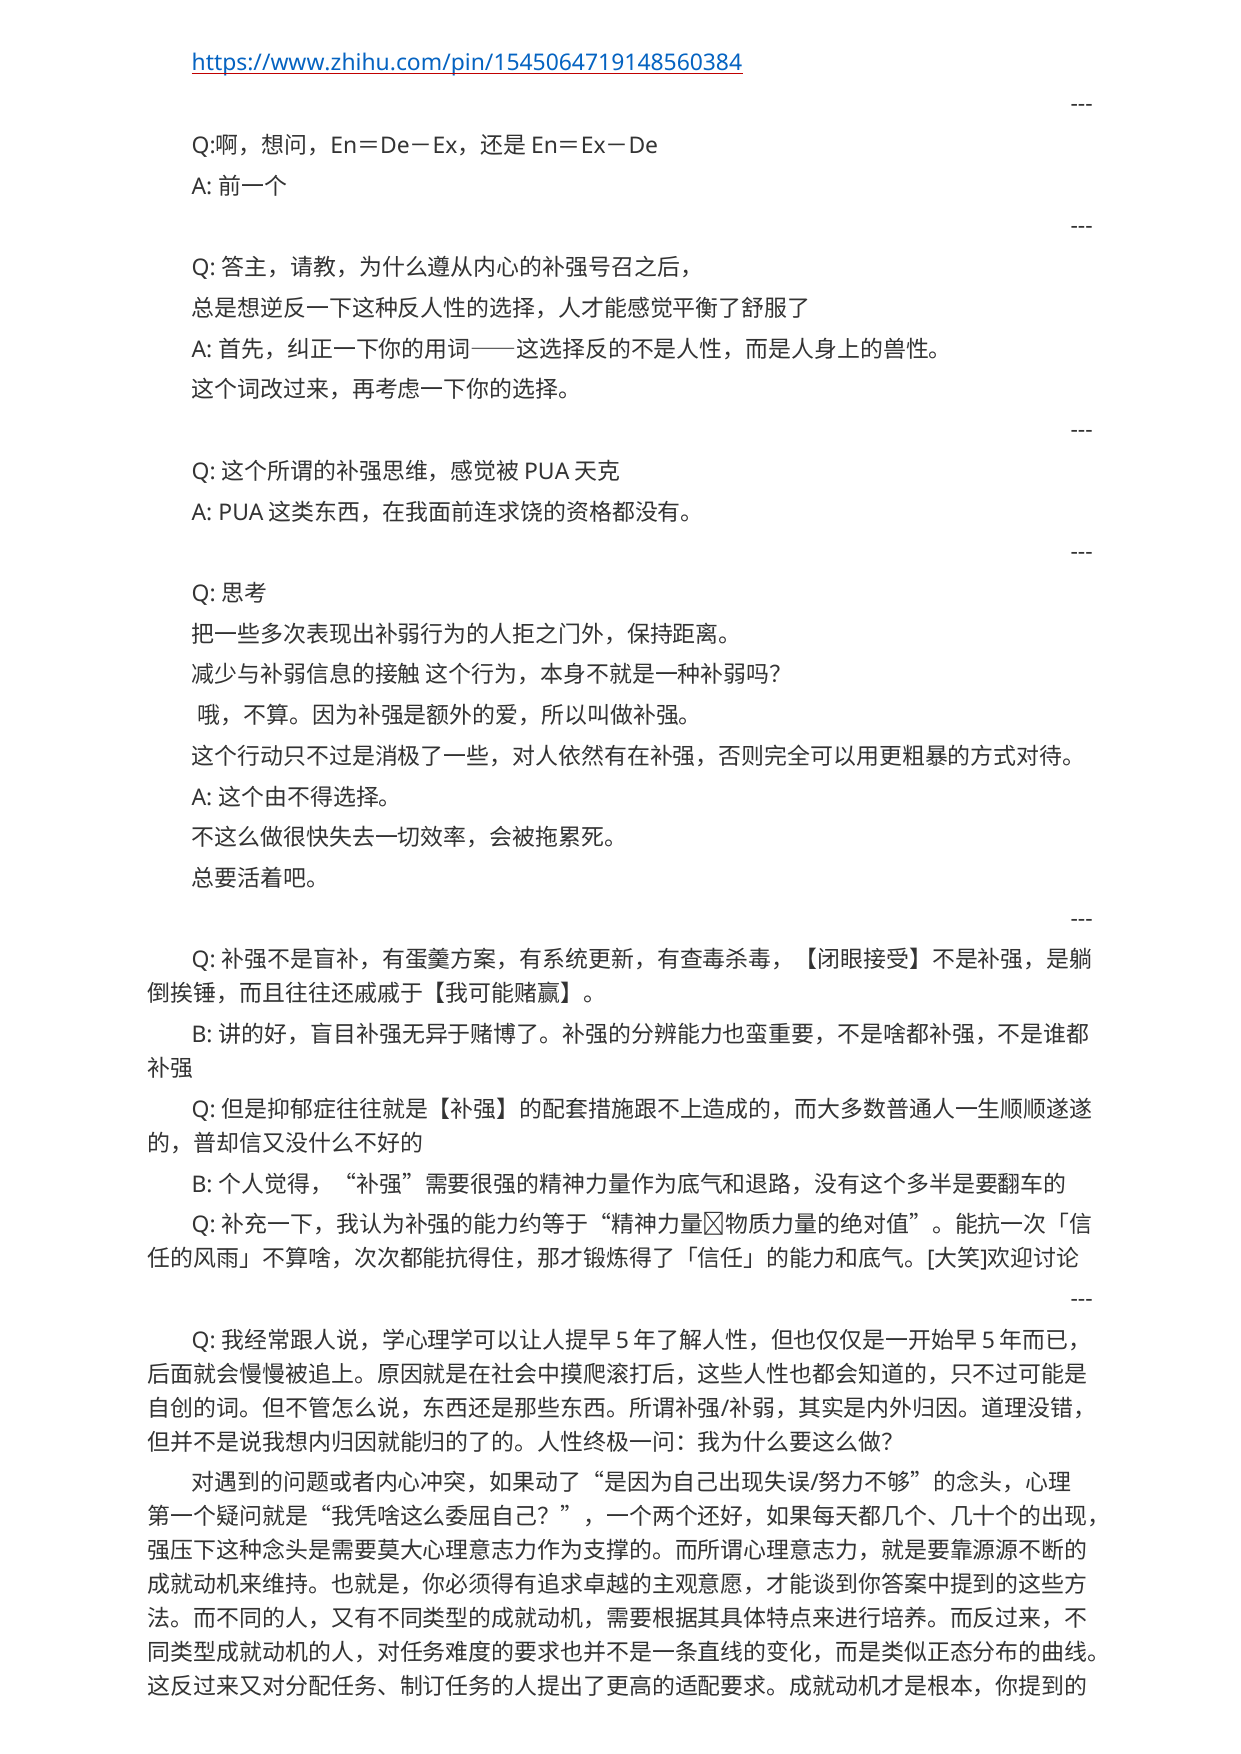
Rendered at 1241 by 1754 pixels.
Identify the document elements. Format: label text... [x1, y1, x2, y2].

text A: 首先，纠正一下你的用词——这选择反的不是人性，而是人身上的兽性。 [148, 330, 1092, 364]
text --- [148, 208, 1092, 242]
text Q: 思考 [148, 574, 1092, 608]
text Q: 答主，请教，为什么遵从内心的补强号召之后， [148, 249, 1092, 283]
text 哦，不算。因为补强是额外的爱，所以叫做补强。 [148, 697, 1092, 731]
text https://www.zhihu.com/pin/1545064719148560384 [148, 45, 1092, 79]
text Q:啊，想问，En＝De－Ex，还是En＝Ex－De [148, 126, 1092, 160]
text Q: 补强不是盲补，有蛋羹方案，有系统更新，有查毒杀毒，【闭眼接受】不是补强，是躺倒挨锤，而且往往还戚戚于【我可能赌赢】。 [148, 941, 1092, 1009]
text --- [148, 534, 1092, 568]
text --- [148, 900, 1092, 934]
text 这个行动只不过是消极了一些，对人依然有在补强，否则完全可以用更粗暴的方式对待。 [148, 737, 1092, 771]
text 总要活着吧。 [148, 859, 1092, 893]
text A: 前一个 [148, 167, 1092, 201]
text 这个词改过来，再考虑一下你的选择。 [148, 371, 1092, 405]
text Q: 补充一下，我认为补强的能力约等于“精神力量➕物质力量的绝对值”。能抗一次「信任的风雨」不算啥，次次都能抗得住，那才锻炼得了「信任」的能力和底气。[大笑]欢迎讨论 [148, 1206, 1092, 1274]
text Q: 我经常跟人说，学心理学可以让人提早5年了解人性，但也仅仅是一开始早5年而已，后面就会慢慢被追上。原因就是在社会中摸爬滚打后，这些人性也都会知道的，只不过可能是自创的词。但不管怎么说，东西还是那些东西。所谓补强/补弱，其实是内外归因。道理没错，但并不是说我想内归因就能归的了的。人性终极一问：我为什么要这么做？ [148, 1321, 1092, 1457]
text A: 这个由不得选择。 [148, 778, 1092, 812]
text B: 个人觉得，“补强”需要很强的精神力量作为底气和退路，没有这个多半是要翻车的 [148, 1165, 1092, 1199]
text A: PUA这类东西，在我面前连求饶的资格都没有。 [148, 493, 1092, 527]
text 不这么做很快失去一切效率，会被拖累死。 [148, 819, 1092, 853]
text Q: 但是抑郁症往往就是【补强】的配套措施跟不上造成的，而大多数普通人一生顺顺遂遂的，普却信又没什么不好的 [148, 1090, 1092, 1158]
text 减少与补弱信息的接触 这个行为，本身不就是一种补弱吗？ [148, 656, 1092, 690]
text B: 讲的好，盲目补强无异于赌博了。补强的分辨能力也蛮重要，不是啥都补强，不是谁都补强 [148, 1016, 1092, 1084]
text --- [148, 1281, 1092, 1314]
text Q: 这个所谓的补强思维，感觉被PUA天克 [148, 452, 1092, 486]
text 总是想逆反一下这种反人性的选择，人才能感觉平衡了舒服了 [148, 289, 1092, 323]
text --- [148, 412, 1092, 446]
text 把一些多次表现出补弱行为的人拒之门外，保持距离。 [148, 615, 1092, 649]
text --- [148, 86, 1092, 120]
